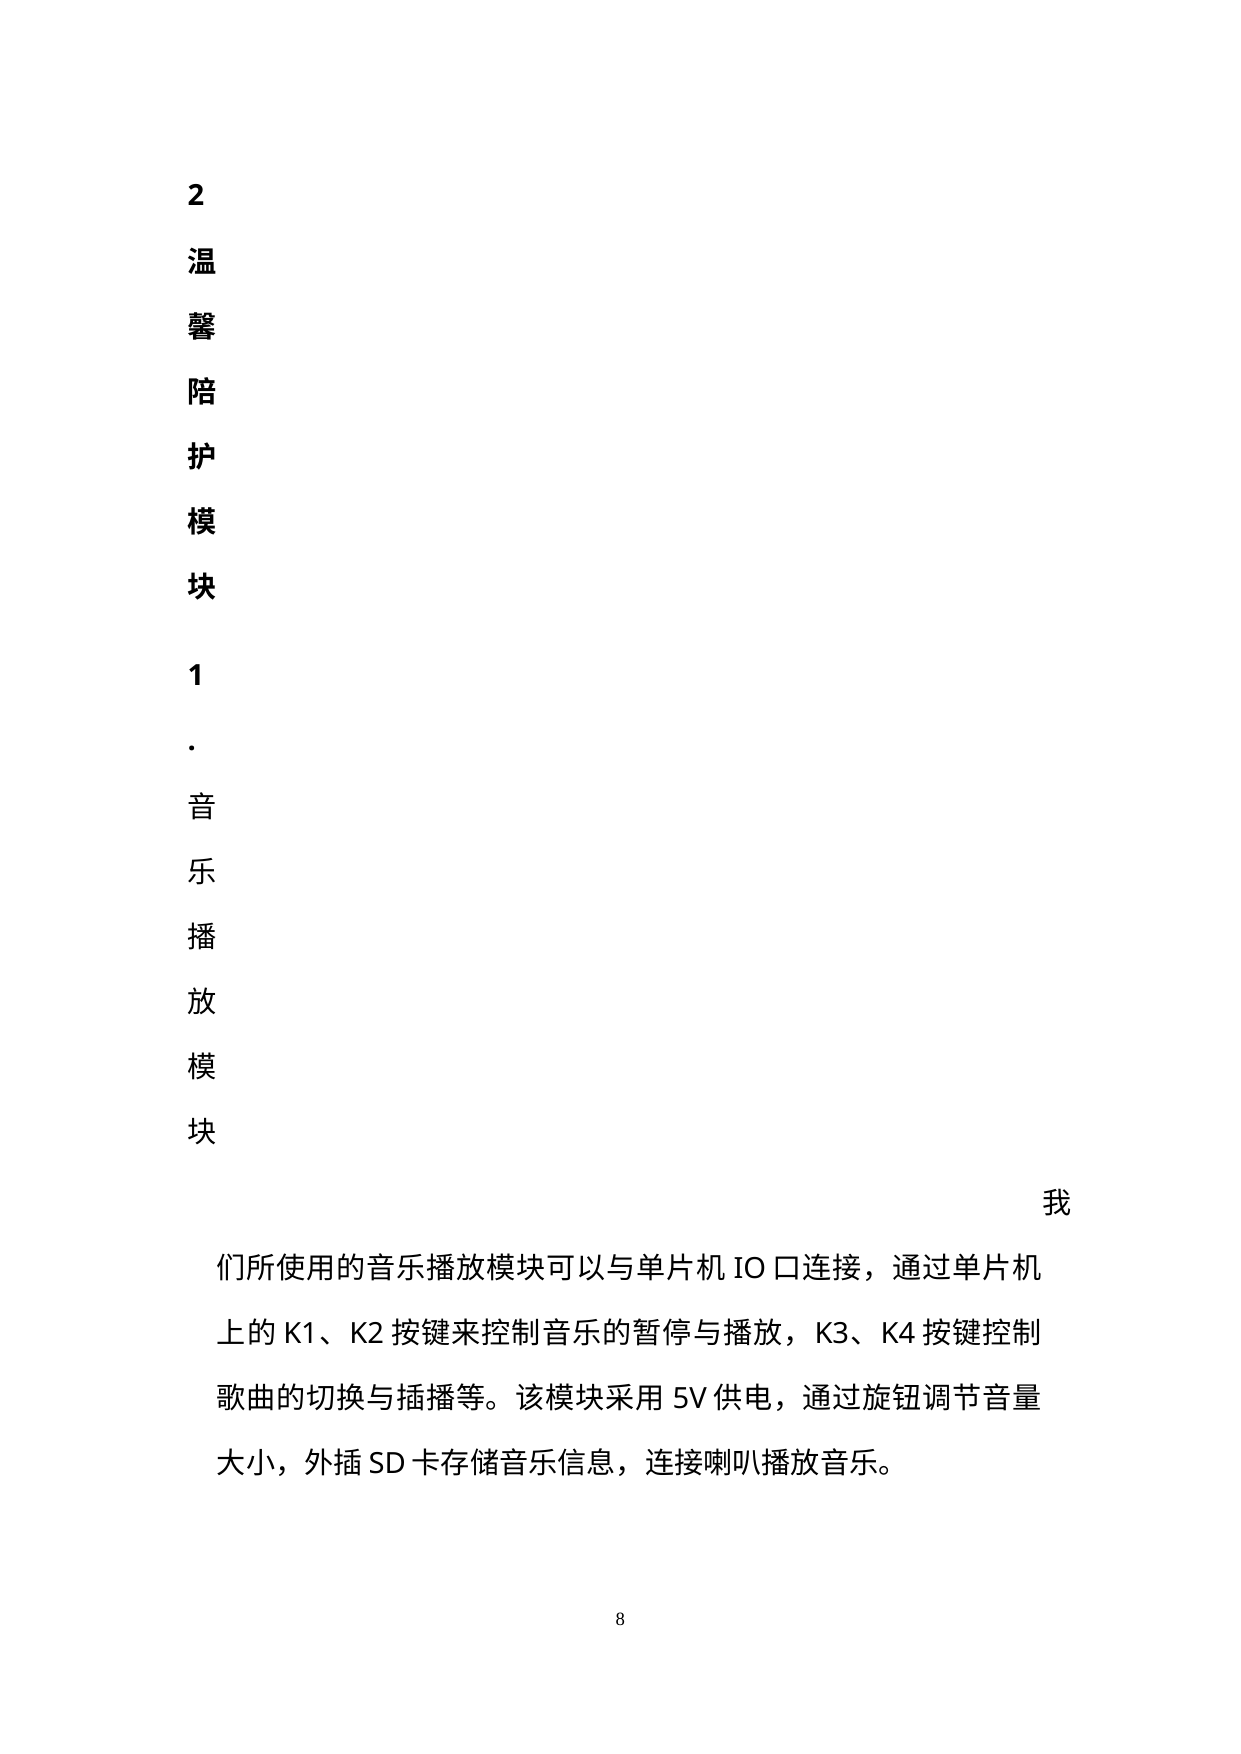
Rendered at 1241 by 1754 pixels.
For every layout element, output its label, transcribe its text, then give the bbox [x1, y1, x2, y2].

text 我们所使用的音乐播放模块可以与单片机IO口连接，通过单片机上的K1、K2按键来控制音乐的暂停与播放，K3、K4按键控制歌曲的切换与插播等。该模块采用5V供电，通过旋钮调节音量大小，外插SD卡存储音乐信息，连接喇叭播放音乐。 [217, 1168, 1042, 1493]
